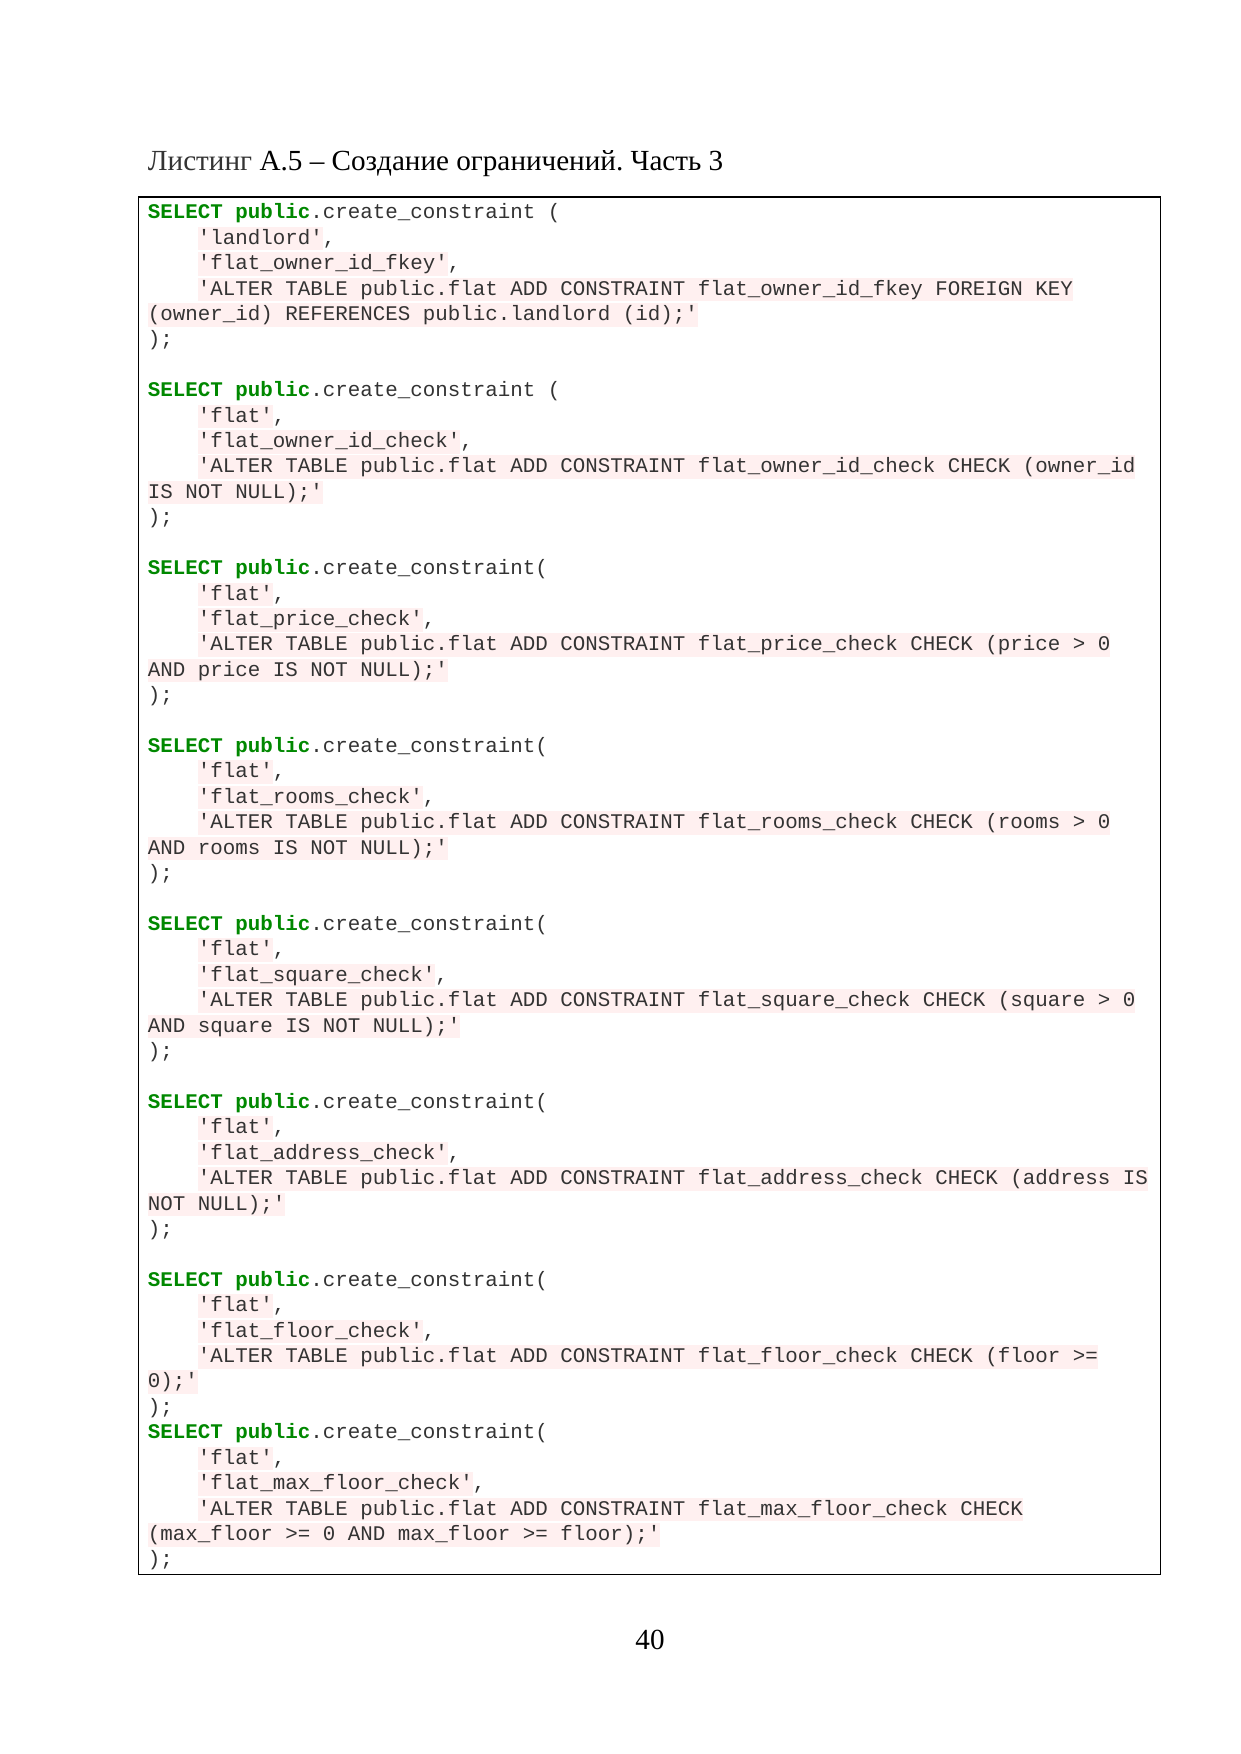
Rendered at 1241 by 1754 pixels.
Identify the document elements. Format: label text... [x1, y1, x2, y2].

text ); [148, 682, 1152, 708]
text 'flat_owner_id_fkey', [148, 250, 1152, 276]
text 'ALTER TABLE public.flat ADD CONSTRAINT flat_floor_check CHECK (floor >= 0);' [148, 1343, 1152, 1394]
text 'flat_owner_id_check', [148, 428, 1152, 454]
text 'flat_max_floor_check', [148, 1470, 1152, 1496]
text ); [148, 1216, 1152, 1242]
text 'flat_address_check', [148, 1140, 1152, 1165]
text SELECT public.create_constraint( [148, 911, 1152, 937]
text SELECT public.create_constraint( [148, 733, 1152, 759]
text 'flat_square_check', [148, 962, 1152, 987]
text SELECT public.create_constraint( [148, 1419, 1152, 1445]
text 'flat', [148, 759, 1152, 784]
text SELECT public.create_constraint ( [139, 198, 1160, 225]
text 'ALTER TABLE public.flat ADD CONSTRAINT flat_max_floor_check CHECK (max_floor >= 0 AND max_floor >= floor);' [148, 1496, 1152, 1543]
text 'flat_rooms_check', [148, 784, 1152, 809]
text 'flat', [148, 581, 1152, 606]
text Листинг А.5 – Создание ограничений. Часть 3 [148, 143, 1152, 177]
text SELECT public.create_constraint( [148, 1089, 1152, 1114]
text 'flat', [148, 403, 1152, 428]
text 'ALTER TABLE public.flat ADD CONSTRAINT flat_owner_id_check CHECK (owner_id IS NOT NULL);' [148, 454, 1152, 504]
text 'landlord', [148, 225, 1152, 250]
text SELECT public.create_constraint( [148, 555, 1152, 581]
text 'flat', [148, 1114, 1152, 1140]
text ); [148, 1038, 1152, 1064]
text 'flat_price_check', [148, 606, 1152, 632]
text 'flat', [148, 1445, 1152, 1470]
text ); [148, 504, 1152, 530]
text 'ALTER TABLE public.flat ADD CONSTRAINT flat_owner_id_fkey FOREIGN KEY (owner_id) REFERENCES public.landlord (id);' [148, 276, 1152, 327]
text 'ALTER TABLE public.flat ADD CONSTRAINT flat_price_check CHECK (price > 0 AND price IS NOT NULL);' [148, 632, 1152, 682]
text ); [148, 327, 1152, 352]
text SELECT public.create_constraint( [148, 1267, 1152, 1292]
text 'ALTER TABLE public.flat ADD CONSTRAINT flat_rooms_check CHECK (rooms > 0 AND rooms IS NOT NULL);' [148, 809, 1152, 860]
text 'flat', [148, 937, 1152, 962]
text ); [148, 860, 1152, 886]
text SELECT public.create_constraint ( [148, 377, 1152, 403]
text 'flat_floor_check', [148, 1318, 1152, 1343]
text ); [139, 1543, 1160, 1574]
text 'flat', [148, 1292, 1152, 1318]
text ); [148, 1394, 1152, 1419]
text 'ALTER TABLE public.flat ADD CONSTRAINT flat_address_check CHECK (address IS NOT NULL);' [148, 1165, 1152, 1216]
text 'ALTER TABLE public.flat ADD CONSTRAINT flat_square_check CHECK (square > 0 AND square IS NOT NULL);' [148, 987, 1152, 1038]
